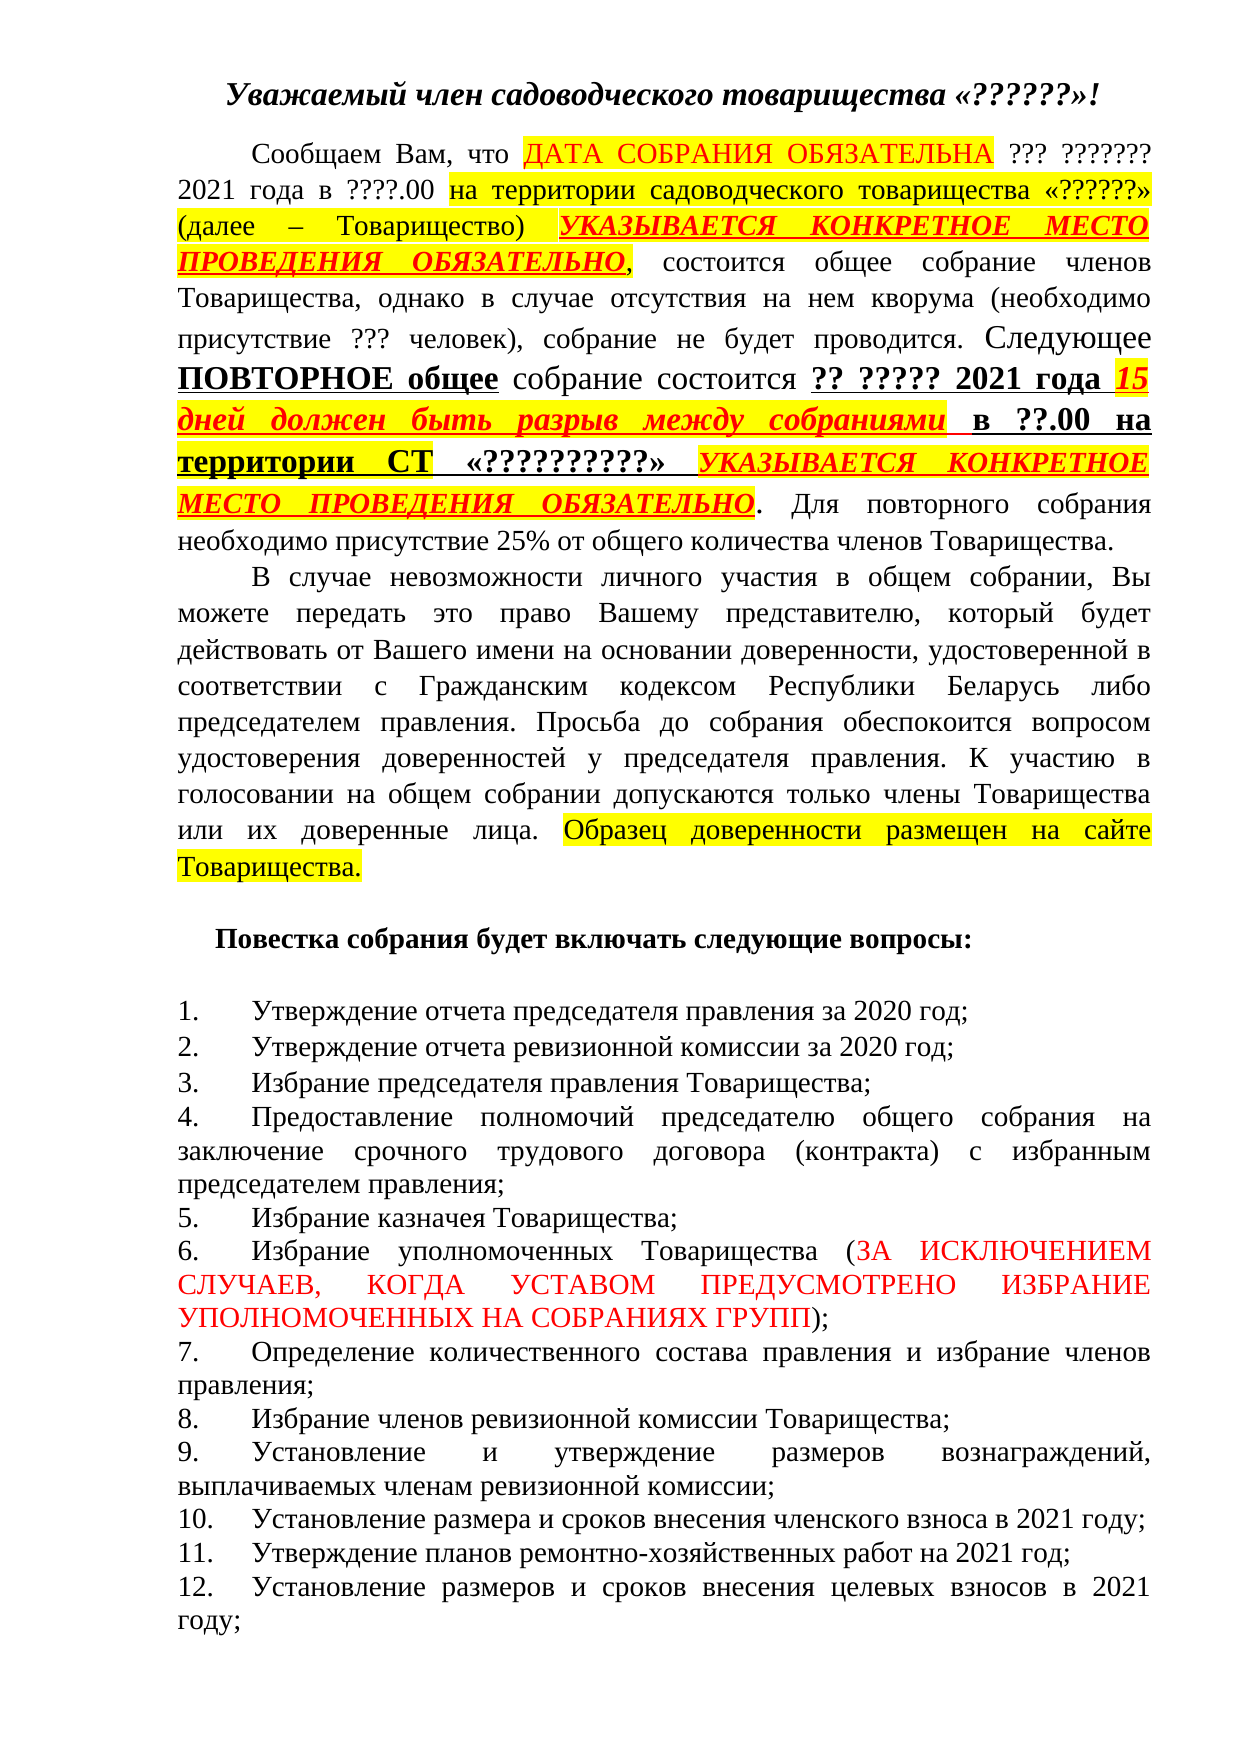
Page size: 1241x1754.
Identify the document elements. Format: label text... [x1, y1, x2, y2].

list Предоставление полномочий председателю общего собрания на заключение срочного трудового договора (контракта) с избранным председателем правления; [177, 1099, 1152, 1200]
list Утверждение отчета ревизионной комиссии за 2020 год; [177, 1029, 1152, 1063]
list Установление размера и сроков внесения членского взноса в 2021 году; [177, 1502, 1152, 1535]
text Повестка собрания будет включать следующие вопросы: [177, 921, 1152, 954]
list Избрание членов ревизионной комиссии Товарищества; [177, 1401, 1152, 1434]
list Определение количественного состава правления и избрание членов правления; [177, 1334, 1152, 1401]
list Установление и утверждение размеров вознаграждений, выплачиваемых членам ревизионной комиссии; [177, 1434, 1152, 1502]
text В случае невозможности личного участия в общем собрании, Вы можете передать это право Вашему представителю, который будет действовать от Вашего имени на основании доверенности, удостоверенной в соответствии с Гражданским кодексом Республики Беларусь либо председателем правления. Просьба до собрания обеспокоится вопросом удостоверения доверенностей у председателя правления. К участию в голосовании на общем собрании допускаются только члены Товарищества или их доверенные лица. Образец доверенности размещен на сайте Товарищества. [177, 559, 1152, 882]
list Избрание уполномоченных Товарищества (ЗА ИСКЛЮЧЕНИЕМ СЛУЧАЕВ, КОГДА УСТАВОМ ПРЕДУСМОТРЕНО ИЗБРАНИЕ УПОЛНОМОЧЕННЫХ НА СОБРАНИЯХ ГРУПП); [177, 1233, 1152, 1334]
list Установление размеров и сроков внесения целевых взносов в 2021 году; [177, 1569, 1152, 1636]
list Избрание председателя правления Товарищества; [177, 1066, 1152, 1099]
list Утверждение планов ремонтно-хозяйственных работ на 2021 год; [177, 1535, 1152, 1569]
list Утверждение отчета председателя правления за 2020 год; [177, 993, 1152, 1027]
text Сообщаем Вам, что ДАТА СОБРАНИЯ ОБЯЗАТЕЛЬНА ??? ??????? 2021 года в ????.00 на территории садоводческого товарищества «??????» (далее – Товарищество) УКАЗЫВАЕТСЯ КОНКРЕТНОЕ МЕСТО ПРОВЕДЕНИЯ ОБЯЗАТЕЛЬНО, состоится общее собрание членов Товарищества, однако в случае отсутствия на нем кворума (необходимо присутствие ??? человек), собрание не будет проводится. Следующее ПОВТОРНОЕ общее собрание состоится ?? ????? 2021 года 15 дней должен быть разрыв между собраниями в ??.00 на территории СТ «??????????» УКАЗЫВАЕТСЯ КОНКРЕТНОЕ МЕСТО ПРОВЕДЕНИЯ ОБЯЗАТЕЛЬНО. Для повторного собрания необходимо присутствие 25% от общего количества членов Товарищества. [177, 136, 1152, 433]
text Уважаемый член садоводческого товарищества «??????»! [177, 74, 1152, 112]
text Сообщаем Вам, что ДАТА СОБРАНИЯ ОБЯЗАТЕЛЬНА ??? ??????? 2021 года в ????.00 на территории садоводческого товарищества «??????» (далее – Товарищество) УКАЗЫВАЕТСЯ КОНКРЕТНОЕ МЕСТО ПРОВЕДЕНИЯ ОБЯЗАТЕЛЬНО, состоится общее собрание членов Товарищества, однако в случае отсутствия на нем кворума (необходимо присутствие ??? человек), собрание не будет проводится. Следующее ПОВТОРНОЕ общее собрание состоится ?? ????? 2021 года 15 дней должен быть разрыв между собраниями в ??.00 на территории СТ «??????????» УКАЗЫВАЕТСЯ КОНКРЕТНОЕ МЕСТО ПРОВЕДЕНИЯ ОБЯЗАТЕЛЬНО. Для повторного собрания необходимо присутствие 25% от общего количества членов Товарищества. [177, 435, 1152, 557]
list Избрание казначея Товарищества; [177, 1200, 1152, 1233]
